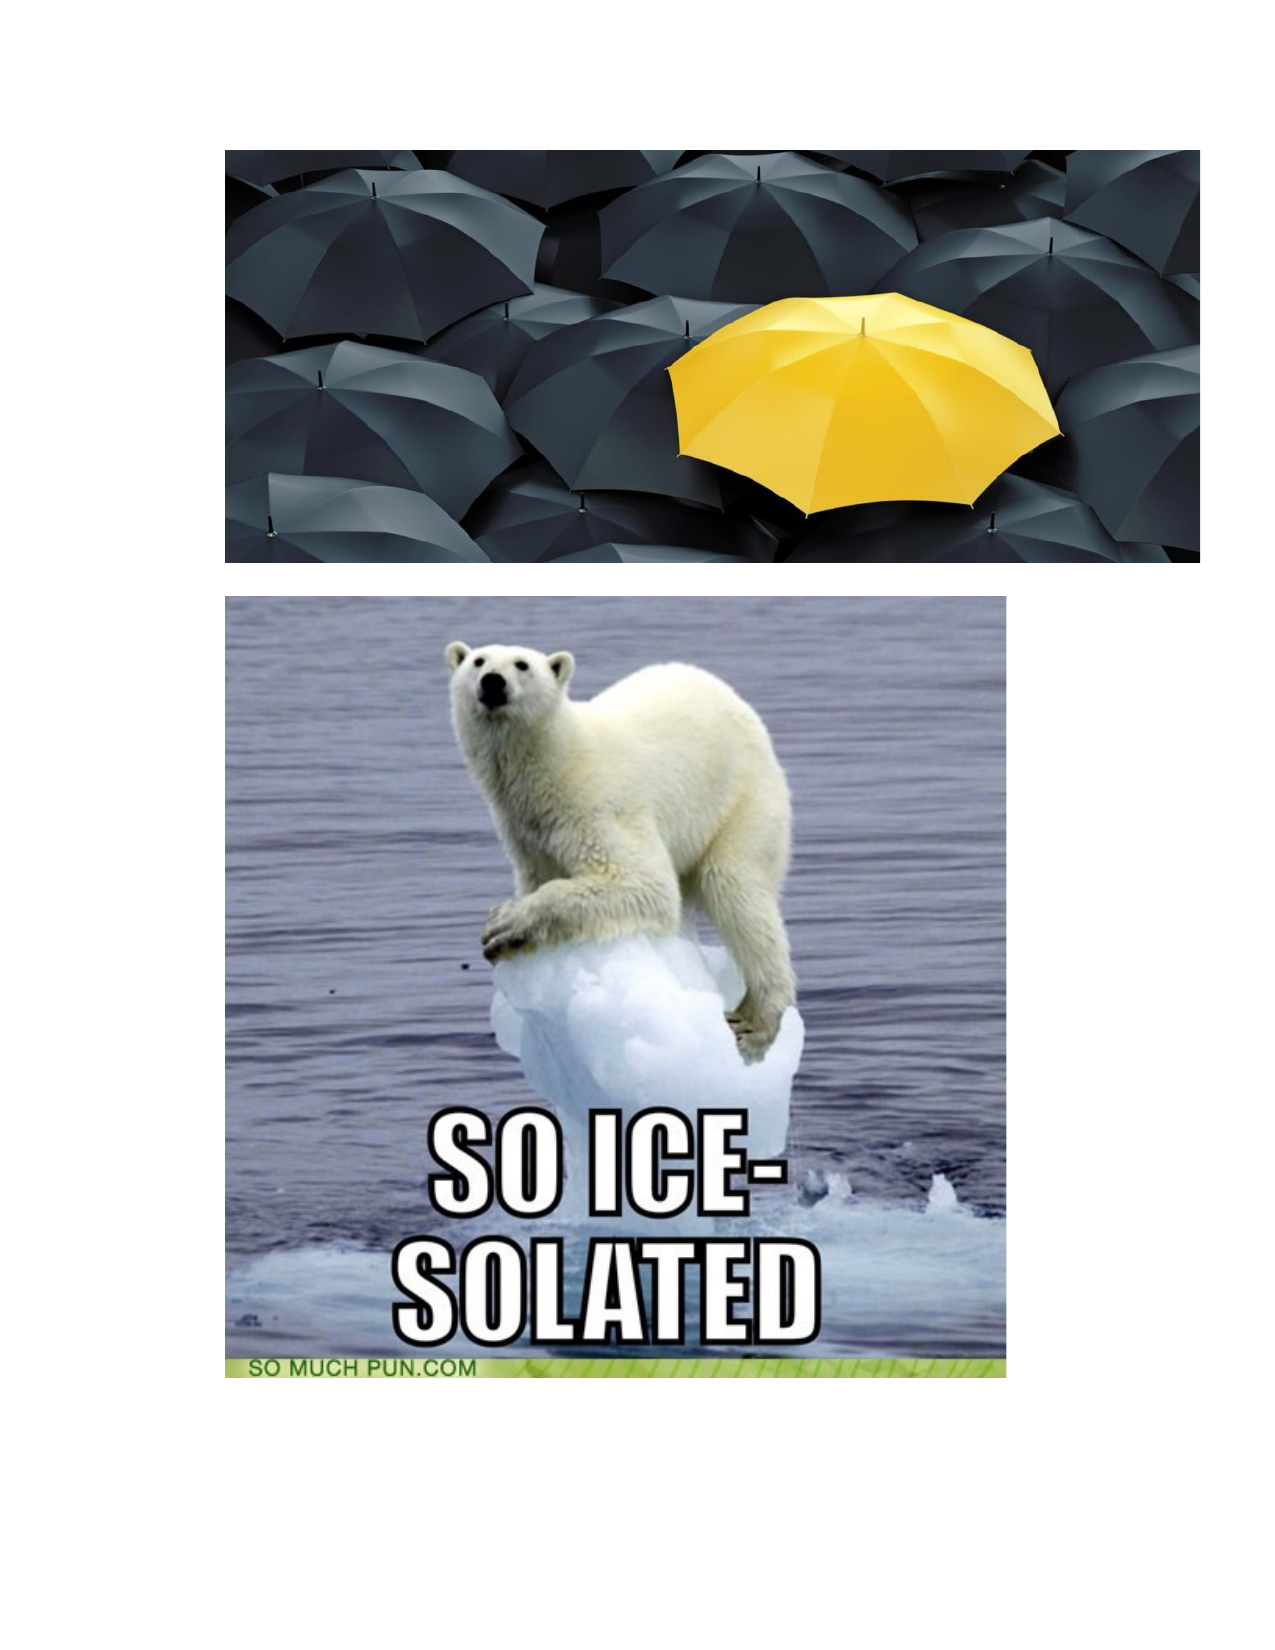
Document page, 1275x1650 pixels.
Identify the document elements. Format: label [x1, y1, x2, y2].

picture [225, 596, 1007, 1378]
picture [225, 150, 1200, 563]
